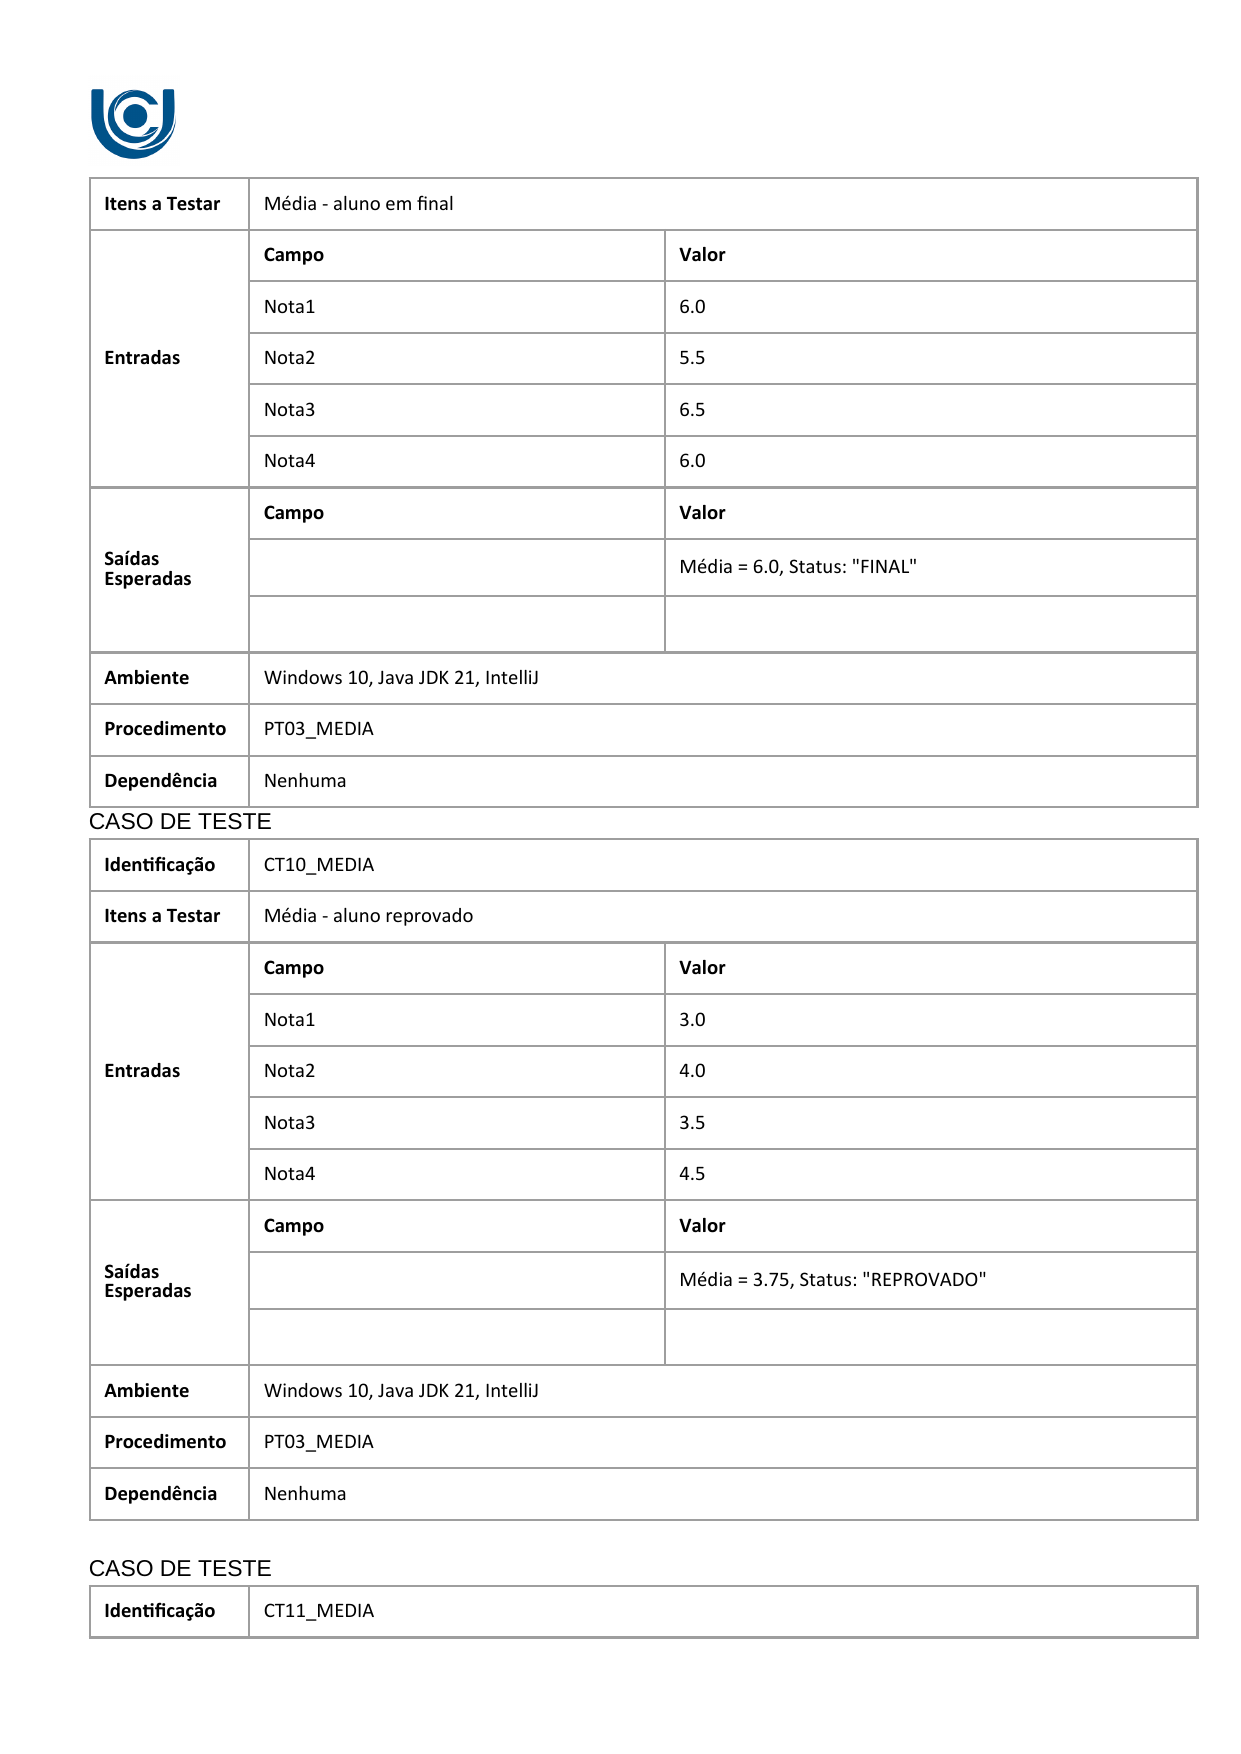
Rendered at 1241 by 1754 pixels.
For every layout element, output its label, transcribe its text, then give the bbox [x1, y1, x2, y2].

table_cell PT03_MEDIA [250, 705, 1196, 754]
table_header Identificação [91, 840, 248, 890]
table_cell Ambiente [91, 654, 248, 703]
table_cell Ambiente [91, 1366, 248, 1416]
table_cell Windows 10, Java JDK 21, IntelliJ [250, 654, 1196, 703]
table_cell Nota2 [250, 334, 664, 383]
table_cell Campo [250, 944, 664, 993]
table_cell [666, 597, 1196, 651]
table_cell Nota3 [250, 1098, 664, 1148]
table_cell Nota4 [250, 437, 664, 486]
table_cell 5.5 [666, 334, 1196, 383]
table_cell Itens a Testar [91, 179, 248, 229]
table_cell Valor [666, 944, 1196, 993]
table_cell Nota1 [250, 282, 664, 332]
table_cell Procedimento [91, 705, 248, 754]
table_cell Campo [250, 1201, 664, 1251]
table_cell Entradas [91, 231, 248, 486]
table_cell Itens a Testar [91, 892, 248, 941]
table_cell [666, 1310, 1196, 1364]
table_cell 3.5 [666, 1098, 1196, 1148]
table_cell 6.5 [666, 385, 1196, 435]
table_cell Procedimento [91, 1418, 248, 1467]
text CASO DE TESTE [88, 808, 1122, 834]
table_cell Média - aluno reprovado [250, 892, 1196, 941]
table_cell PT03_MEDIA [250, 1418, 1196, 1467]
table_cell Nota3 [250, 385, 664, 435]
table_cell Dependência [91, 1469, 248, 1519]
table_cell Saídas Esperadas [91, 489, 248, 651]
table_header CT10_MEDIA [250, 840, 1196, 890]
table_cell Valor [666, 231, 1196, 280]
table_cell Dependência [91, 757, 248, 806]
table_cell Nota2 [250, 1047, 664, 1096]
table_cell 6.0 [666, 437, 1196, 486]
table_cell Média = 3.75, Status: "REPROVADO" [666, 1253, 1196, 1307]
table_cell 6.0 [666, 282, 1196, 332]
table_cell Nenhuma [250, 757, 1196, 806]
table_cell 4.0 [666, 1047, 1196, 1096]
table_cell 3.0 [666, 995, 1196, 1044]
table_cell [250, 1253, 664, 1307]
table_cell Windows 10, Java JDK 21, IntelliJ [250, 1366, 1196, 1416]
table_cell Nota4 [250, 1150, 664, 1199]
table_header CT11_MEDIA [250, 1587, 1196, 1636]
table_cell Média = 6.0, Status: "FINAL" [666, 540, 1196, 595]
picture [88, 75, 180, 166]
table_cell [250, 597, 664, 651]
table_cell Nenhuma [250, 1469, 1196, 1519]
table_cell Saídas Esperadas [91, 1201, 248, 1364]
table_header Identificação [91, 1587, 248, 1636]
table_cell Valor [666, 1201, 1196, 1251]
table_cell [250, 540, 664, 595]
table_cell Nota1 [250, 995, 664, 1044]
table_cell Campo [250, 489, 664, 538]
table_cell 4.5 [666, 1150, 1196, 1199]
table_cell Entradas [91, 944, 248, 1199]
text CASO DE TESTE [88, 1554, 1122, 1581]
table_cell Média - aluno em final [250, 179, 1196, 229]
table_cell Valor [666, 489, 1196, 538]
table_cell [250, 1310, 664, 1364]
table_cell Campo [250, 231, 664, 280]
